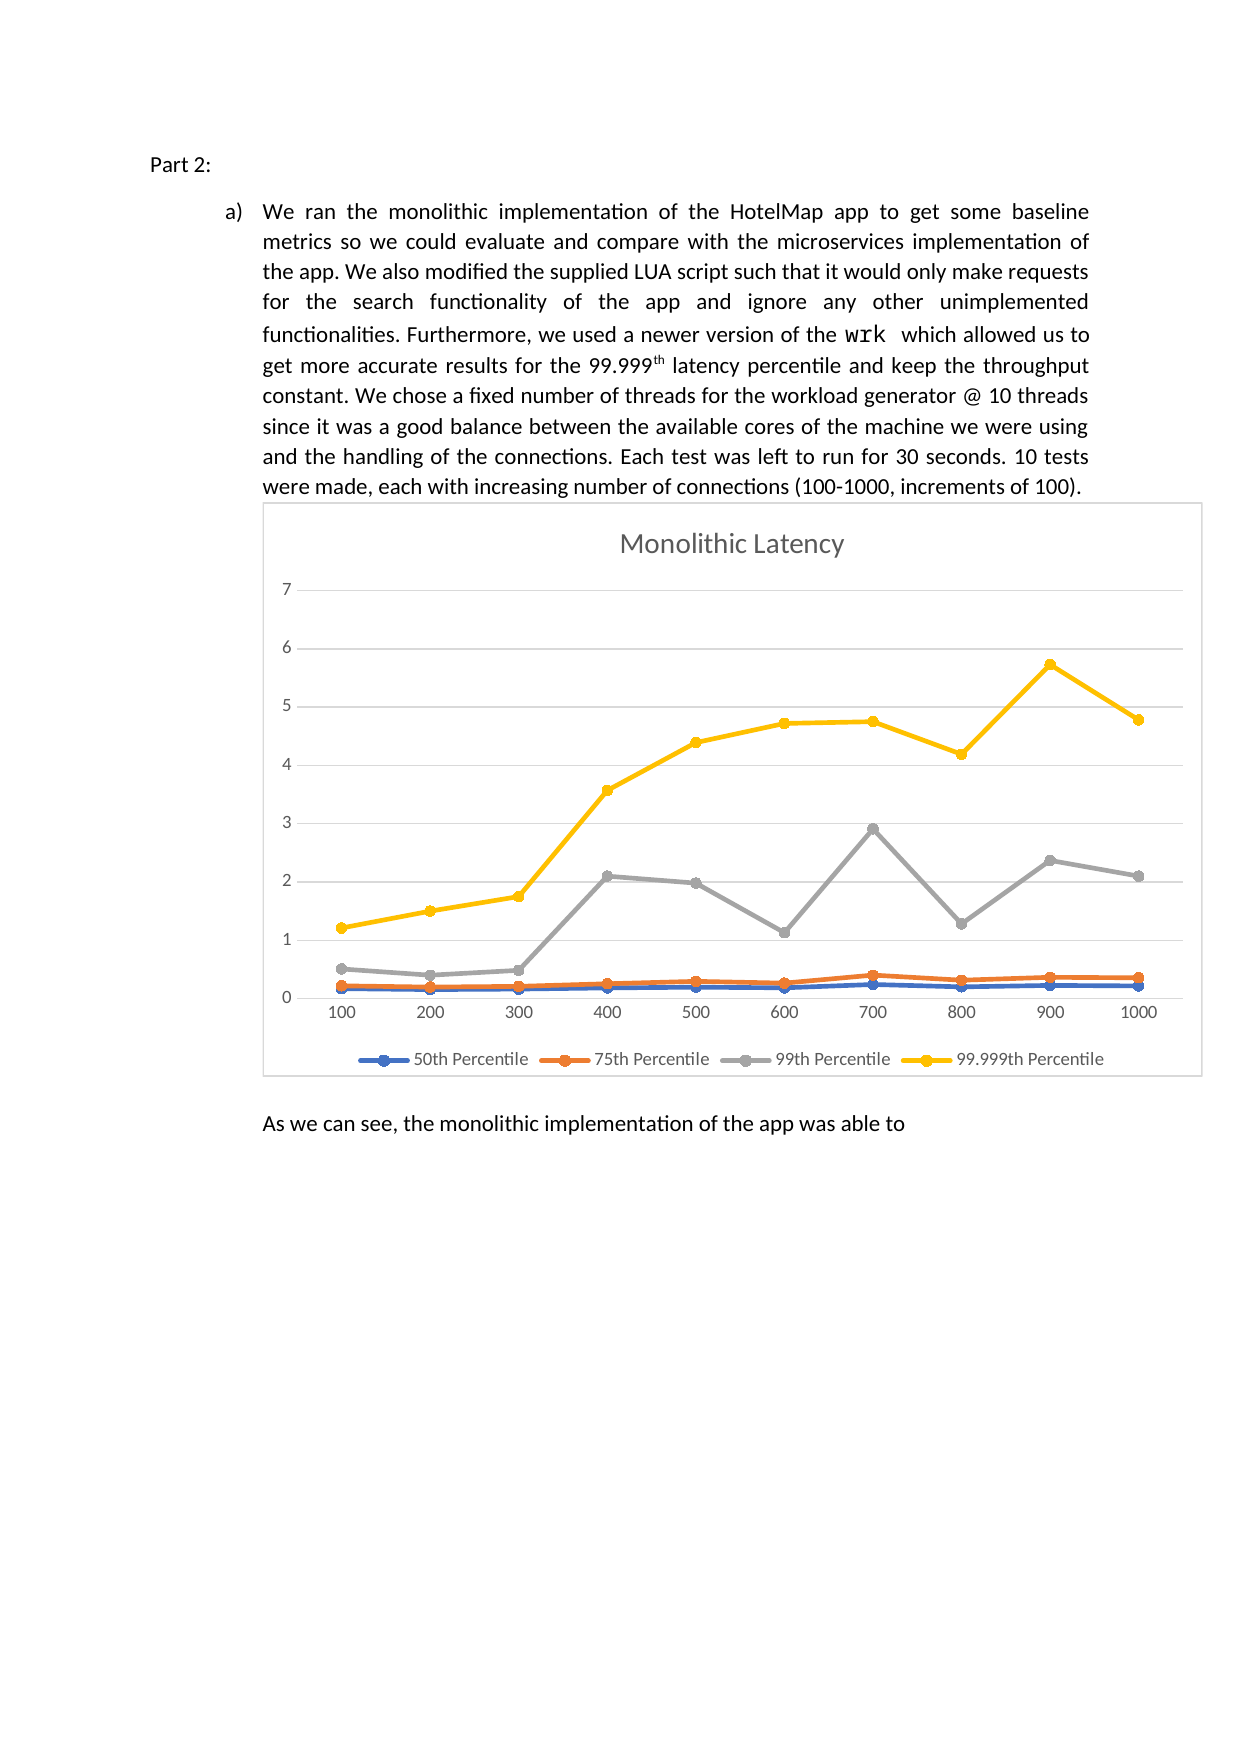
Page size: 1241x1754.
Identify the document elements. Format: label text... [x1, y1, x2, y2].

list We ran the monolithic implementation of the HotelMap app to get some baseline metrics so we could evaluate and compare with the microservices implementation of the app. We also modified the supplied LUA script such that it would only make requests for the search functionality of the app and ignore any other unimplemented functionalities. Furthermore, we used a newer version of the wrk which allowed us to get more accurate results for the 99.999th latency percentile and keep the throughput constant. We chose a fixed number of threads for the workload generator @ 10 threads since it was a good balance between the available cores of the machine we were using and the handling of the connections. Each test was left to run for 30 seconds. 10 tests were made, each with increasing number of connections (100-1000, increments of 100). [225, 197, 1090, 500]
list As we can see, the monolithic implementation of the app was able to [262, 1109, 1090, 1137]
text Part 2: [150, 150, 1090, 178]
